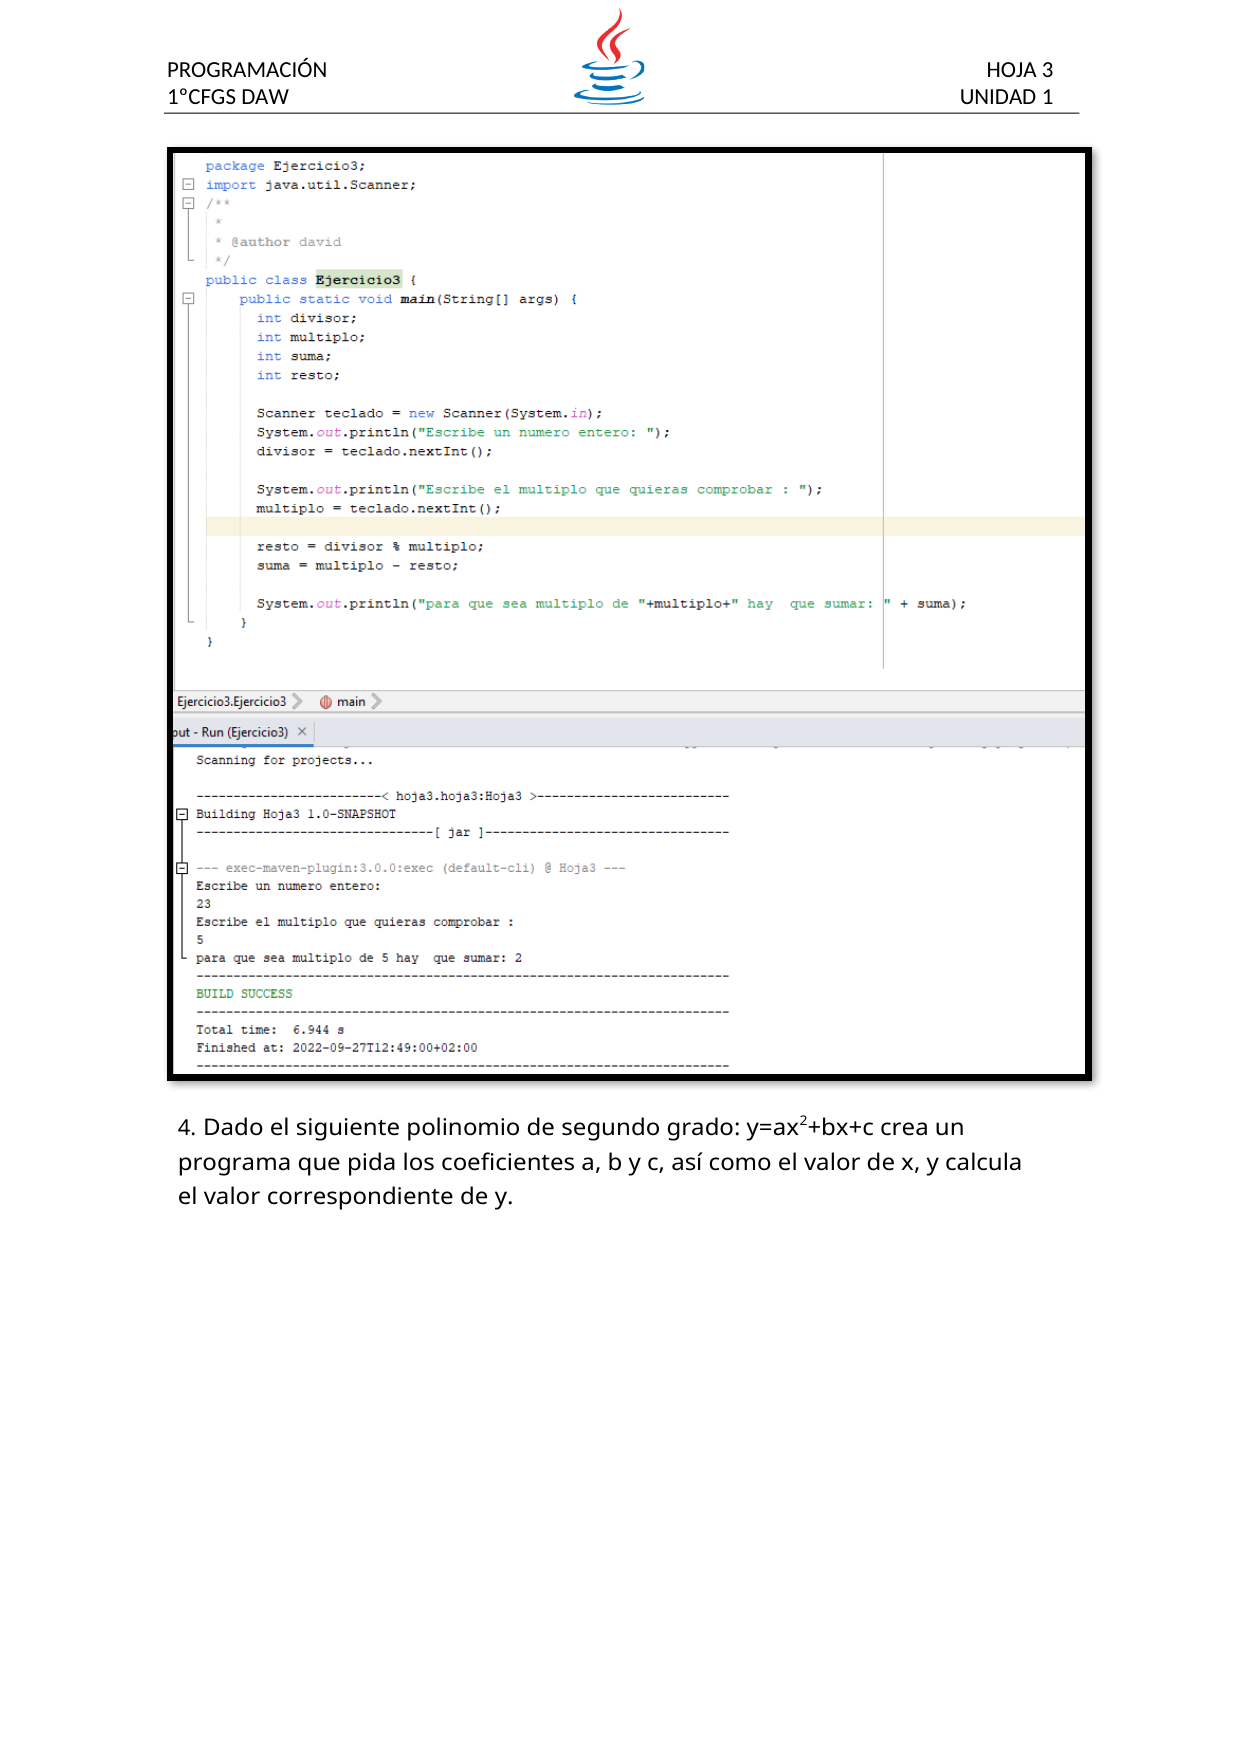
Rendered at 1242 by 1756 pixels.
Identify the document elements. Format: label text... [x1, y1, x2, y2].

picture [573, 8, 645, 105]
list Dado el siguiente polinomio de segundo grado: y=ax2+bx+c crea un programa que pida los coeficientes a, b y c, así como el valor de x, y calcula el valor correspondiente de y. [178, 1111, 1038, 1211]
picture [173, 153, 1085, 1074]
